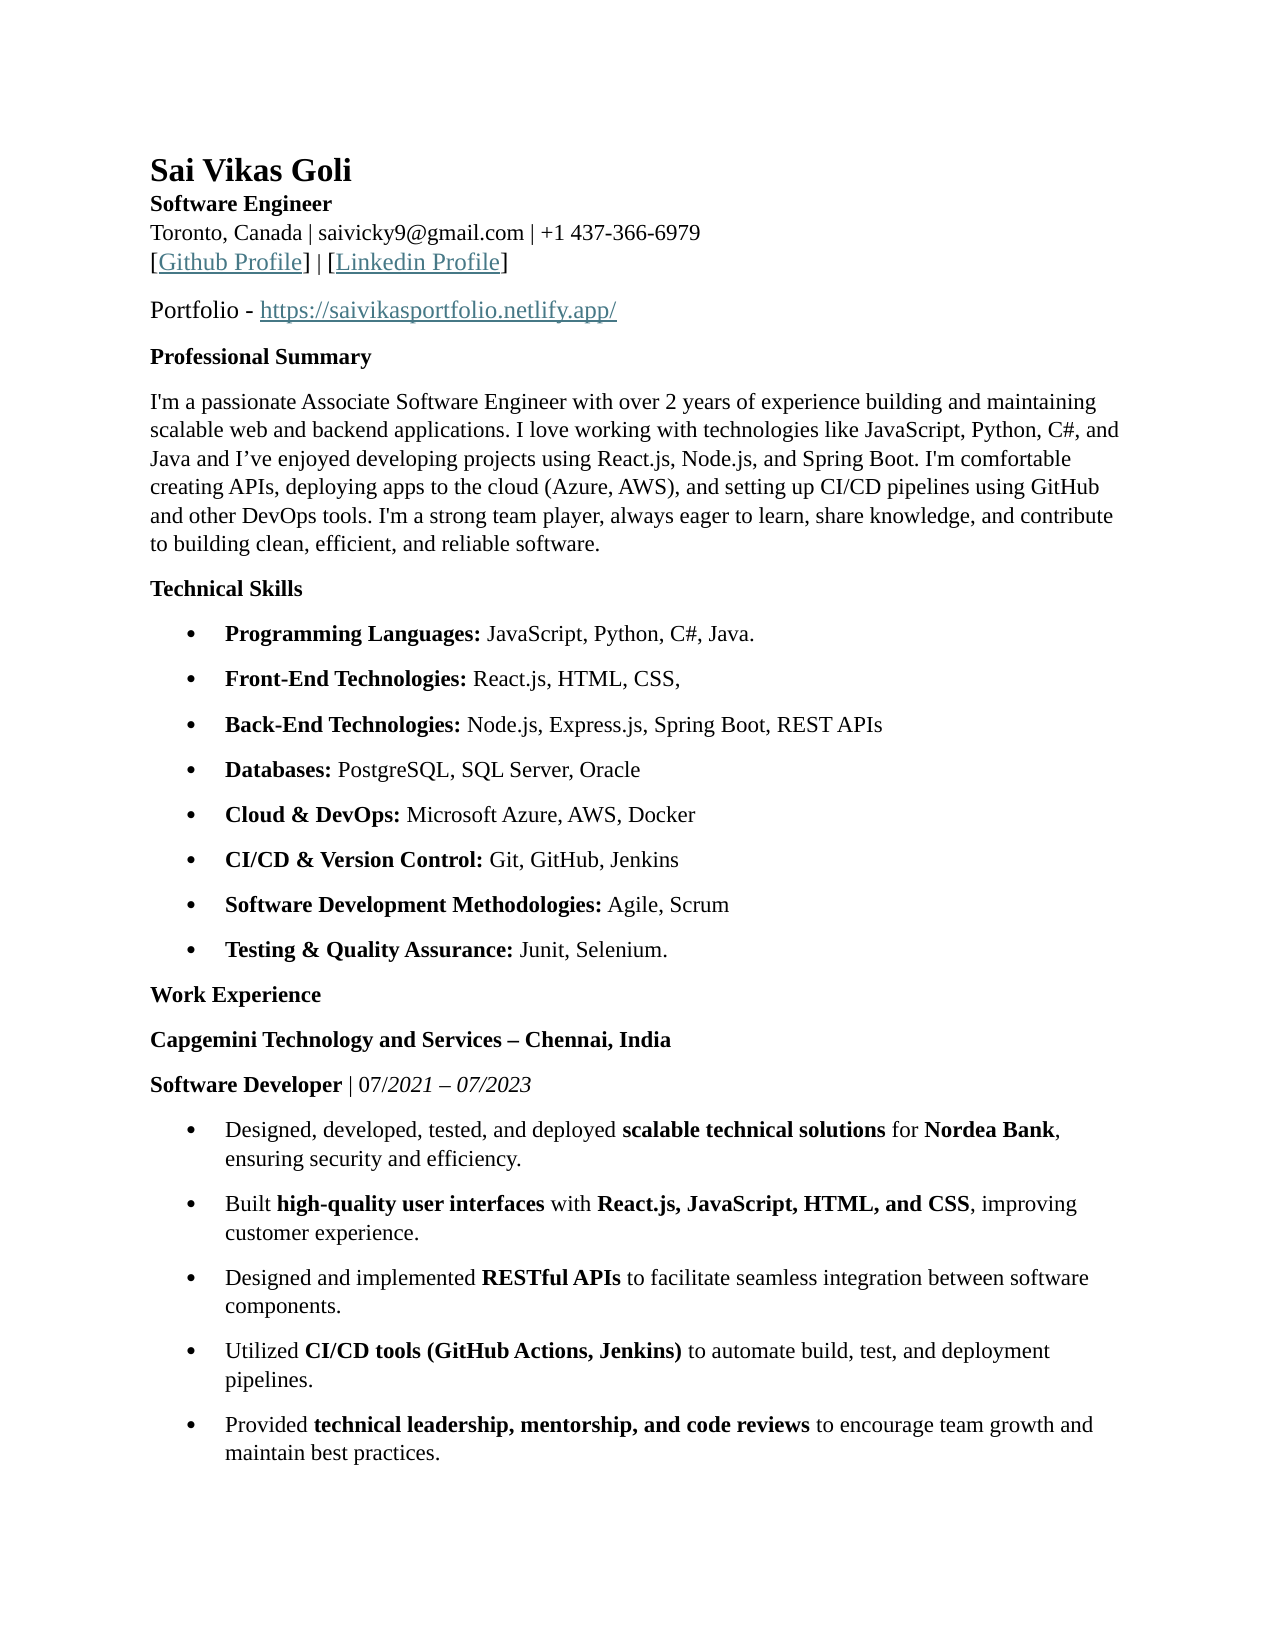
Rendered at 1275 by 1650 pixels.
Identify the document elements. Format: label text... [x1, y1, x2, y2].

list Programming Languages: JavaScript, Python, C#, Java. [187, 620, 1125, 647]
list Back-End Technologies: Node.js, Express.js, Spring Boot, REST APIs [187, 711, 1125, 737]
list Designed, developed, tested, and deployed scalable technical solutions for Nordea Bank, ensuring security and efficiency. [187, 1117, 1125, 1171]
text Professional Summary [150, 343, 1125, 369]
list Cloud & DevOps: Microsoft Azure, AWS, Docker [187, 801, 1125, 827]
list Designed and implemented RESTful APIs to facilitate seamless integration between software components. [187, 1264, 1125, 1318]
list Software Development Methodologies: Agile, Scrum [187, 891, 1125, 917]
text Technical Skills [150, 575, 1125, 602]
text Sai Vikas Goli Software Engineer Toronto, Canada | saivicky9@gmail.com | +1 437-366-6979 [Github Profile] | [Linkedin Profile] [150, 150, 1125, 276]
text Software Developer | 07/2021 – 07/2023 [150, 1071, 1125, 1098]
list Utilized CI/CD tools (GitHub Actions, Jenkins) to automate build, test, and deployment pipelines. [187, 1337, 1125, 1392]
text Portfolio - https://saivikasportfolio.netlify.app/ [150, 295, 1125, 324]
list CI/CD & Version Control: Git, GitHub, Jenkins [187, 846, 1125, 872]
list Databases: PostgreSQL, SQL Server, Oracle [187, 756, 1125, 782]
text Work Experience [150, 981, 1125, 1008]
list Provided technical leadership, mentorship, and code reviews to encourage team growth and maintain best practices. [187, 1411, 1125, 1466]
list Front-End Technologies: React.js, HTML, CSS, [187, 666, 1125, 692]
text I'm a passionate Associate Software Engineer with over 2 years of experience building and maintaining scalable web and backend applications. I love working with technologies like JavaScript, Python, C#, and Java and I’ve enjoyed developing projects using React.js, Node.js, and Spring Boot. I'm comfortable creating APIs, deploying apps to the cloud (Azure, AWS), and setting up CI/CD pipelines using GitHub and other DevOps tools. I'm a strong team player, always eager to learn, share knowledge, and contribute to building clean, efficient, and reliable software. [150, 388, 1125, 557]
list Built high-quality user interfaces with React.js, JavaScript, HTML, and CSS, improving customer experience. [187, 1190, 1125, 1245]
list Testing & Quality Assurance: Junit, Selenium. [187, 936, 1125, 962]
text Capgemini Technology and Services – Chennai, India [150, 1026, 1125, 1053]
